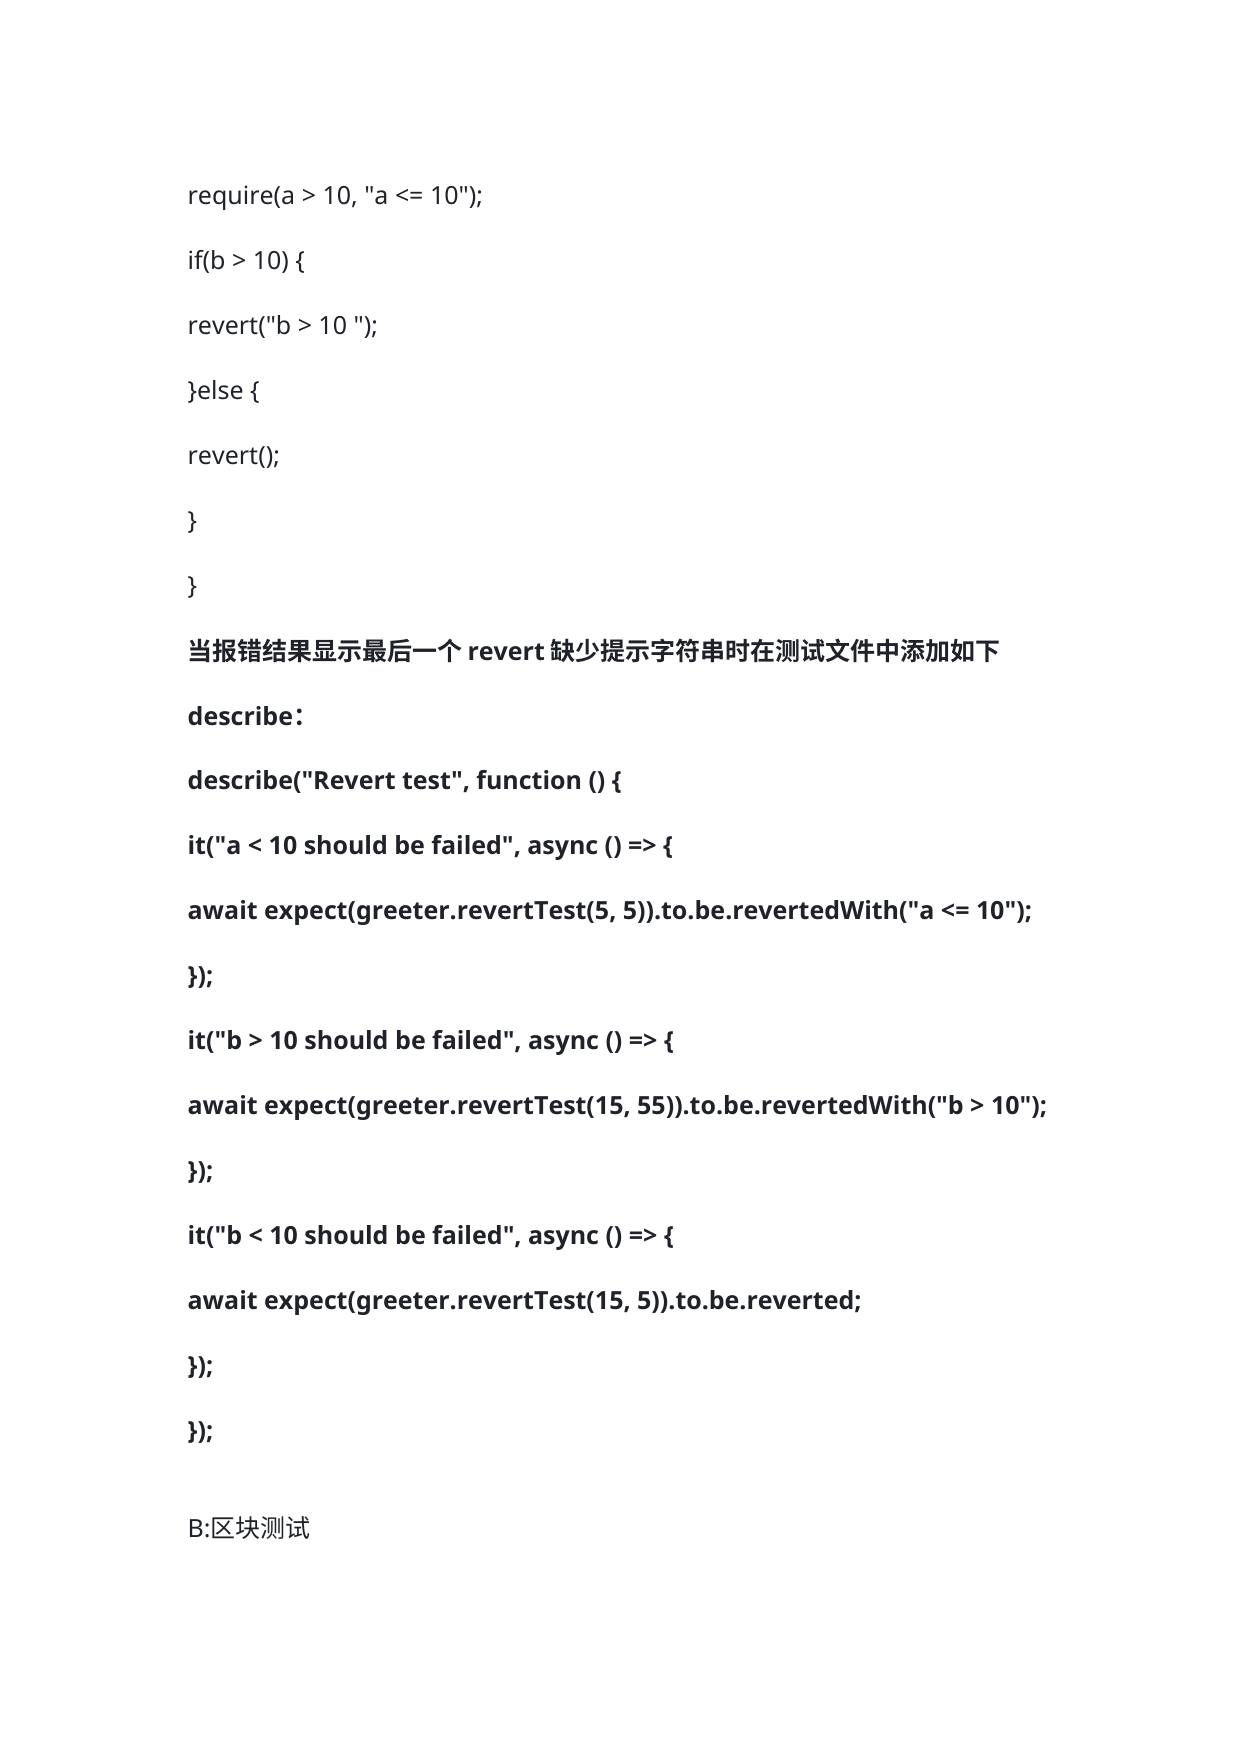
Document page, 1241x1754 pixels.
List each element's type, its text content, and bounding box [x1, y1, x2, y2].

text }); [187, 1332, 1053, 1397]
text revert(); [187, 422, 1053, 487]
text if(b > 10) { [187, 227, 1053, 292]
text it("a < 10 should be failed", async () => { [187, 812, 1053, 877]
text revert("b > 10 "); [187, 292, 1053, 357]
text }); [187, 1397, 1053, 1462]
text it("b > 10 should be failed", async () => { [187, 1007, 1053, 1072]
text }); [187, 942, 1053, 1007]
text }); [187, 1137, 1053, 1202]
text } [187, 487, 1053, 552]
text it("b < 10 should be failed", async () => { [187, 1202, 1053, 1267]
text await expect(greeter.revertTest(15, 55)).to.be.revertedWith("b > 10"); [187, 1072, 1053, 1137]
text describe("Revert test", function () { [187, 747, 1053, 812]
text B:区块测试 [187, 1494, 1053, 1559]
text } [187, 552, 1053, 617]
text 当报错结果显示最后一个revert缺少提示字符串时在测试文件中添加如下describe： [187, 617, 1053, 747]
text }else { [187, 357, 1053, 422]
text await expect(greeter.revertTest(15, 5)).to.be.reverted; [187, 1267, 1053, 1332]
text await expect(greeter.revertTest(5, 5)).to.be.revertedWith("a <= 10"); [187, 877, 1053, 942]
text require(a > 10, "a <= 10"); [187, 162, 1053, 227]
